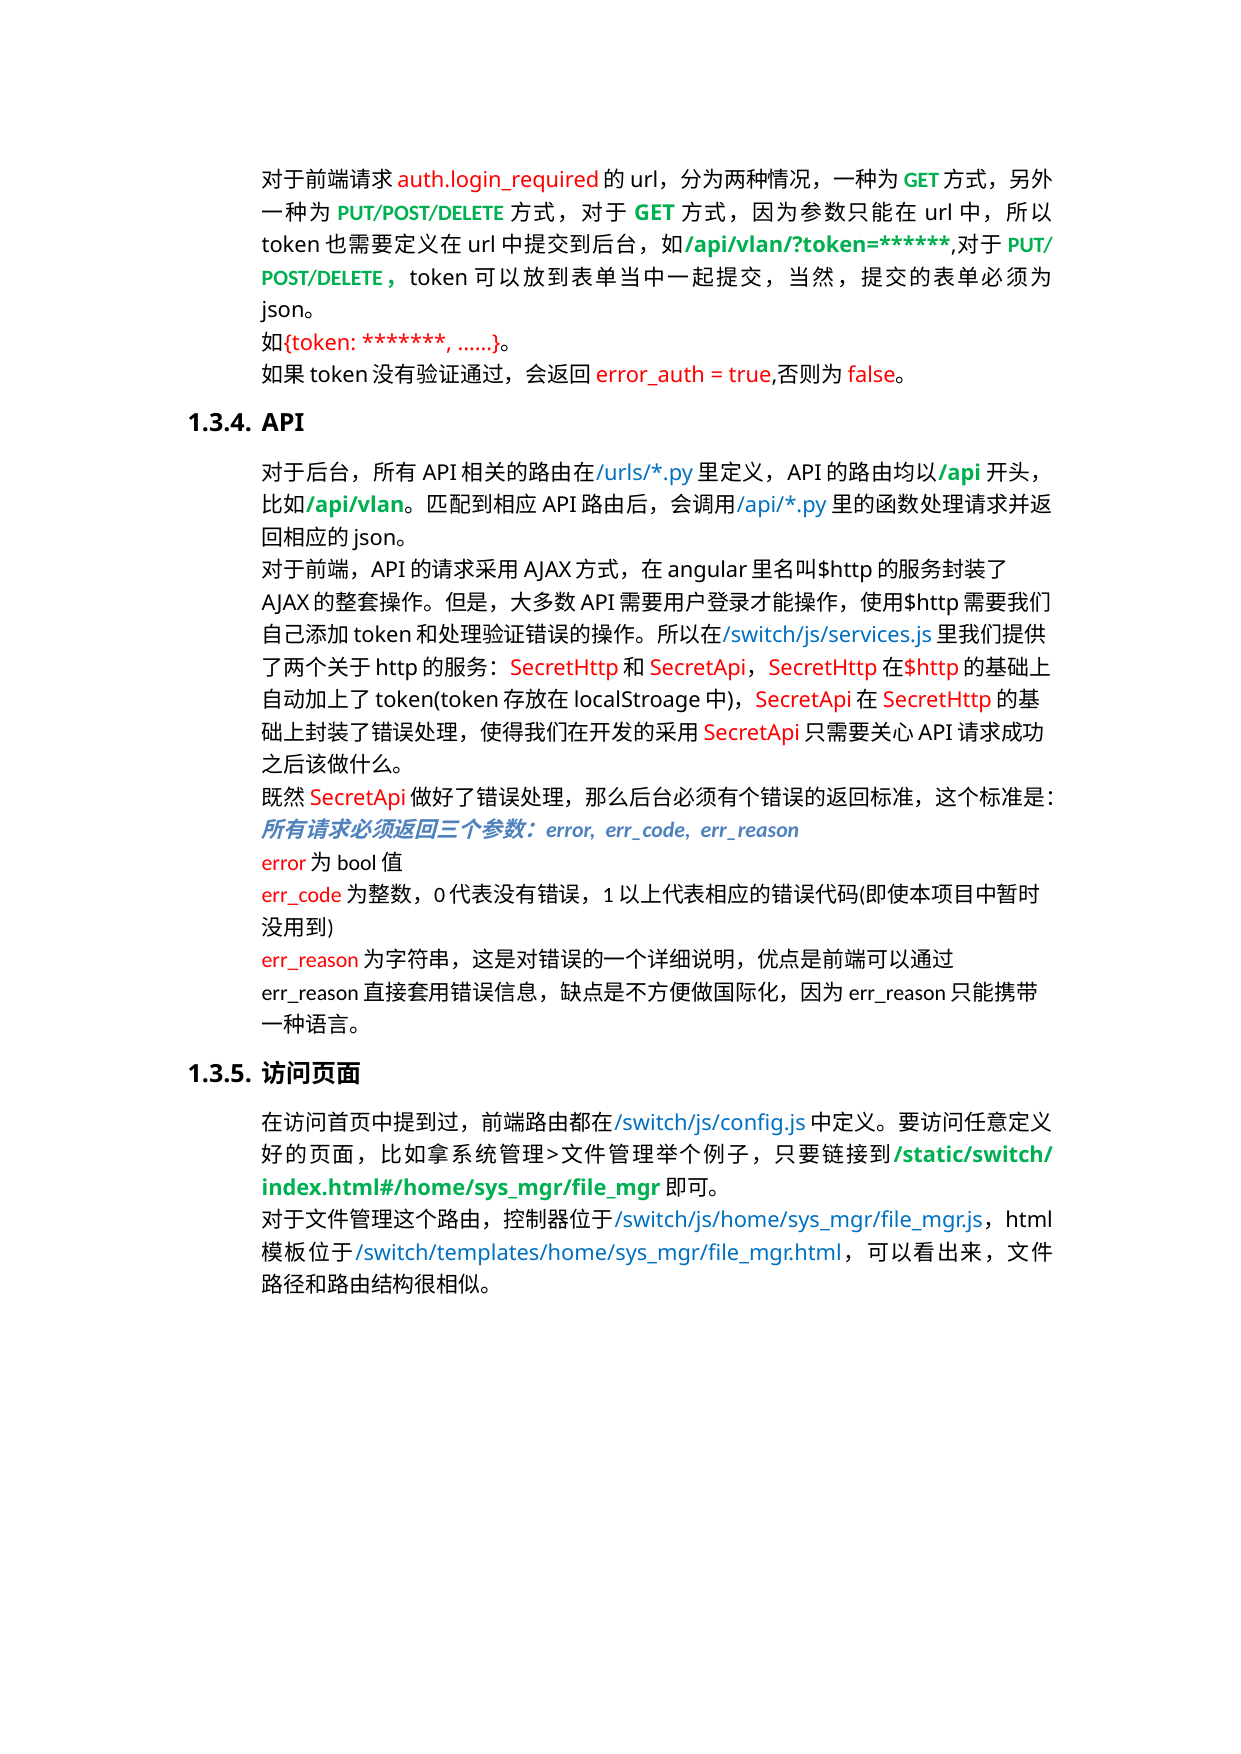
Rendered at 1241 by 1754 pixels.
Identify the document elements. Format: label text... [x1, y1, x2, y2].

list 对于前端请求auth.login_required的url，分为两种情况，一种为GET方式，另外一种为PUT/POST/DELETE方式，对于GET方式，因为参数只能在url中，所以token也需要定义在url中提交到后台，如/api/vlan/?token=******,对于PUT/POST/DELETE，token可以放到表单当中一起提交，当然，提交的表单必须为json。 [261, 162, 1053, 324]
list err_code 为整数，0代表没有错误，1以上代表相应的错误代码(即使本项目中暂时没用到) [261, 877, 1053, 942]
list 对于文件管理这个路由，控制器位于/switch/js/home/sys_mgr/file_mgr.js，html模板位于/switch/templates/home/sys_mgr/file_mgr.html，可以看出来，文件路径和路由结构很相似。 [261, 1202, 1053, 1299]
list 在访问首页中提到过，前端路由都在/switch/js/config.js中定义。要访问任意定义好的页面，比如拿系统管理>文件管理举个例子，只要链接到/static/switch/index.html#/home/sys_mgr/file_mgr即可。 [261, 1104, 1053, 1202]
list 如果token没有验证通过，会返回error_auth = true,否则为false。 [261, 357, 1053, 389]
list error为bool值 [261, 844, 1053, 877]
list err_reason为字符串，这是对错误的一个详细说明，优点是前端可以通过err_reason直接套用错误信息，缺点是不方便做国际化，因为err_reason只能携带一种语言。 [261, 942, 1053, 1039]
list 对于前端，API的请求采用AJAX方式，在angular里名叫$http的服务封装了AJAX的整套操作。但是，大多数API需要用户登录才能操作，使用$http需要我们自己添加token和处理验证错误的操作。所以在/switch/js/services.js里我们提供了两个关于http的服务：SecretHttp和SecretApi，SecretHttp在$http的基础上自动加上了token(token存放在localStroage中)，SecretApi在SecretHttp的基础上封装了错误处理，使得我们在开发的采用SecretApi只需要关心API请求成功之后该做什么。 [261, 552, 1053, 779]
list 访问页面 [187, 1039, 1053, 1104]
list API [187, 389, 1053, 454]
list 如{token: *******, ……}。 [261, 324, 1053, 357]
list 既然SecretApi做好了错误处理，那么后台必须有个错误的返回标准，这个标准是：所有请求必须返回三个参数：error, err_code, err_reason [261, 779, 1053, 844]
list 对于后台，所有API相关的路由在/urls/*.py里定义，API的路由均以/api开头，比如/api/vlan。匹配到相应API路由后，会调用/api/*.py里的函数处理请求并返回相应的json。 [261, 454, 1053, 552]
